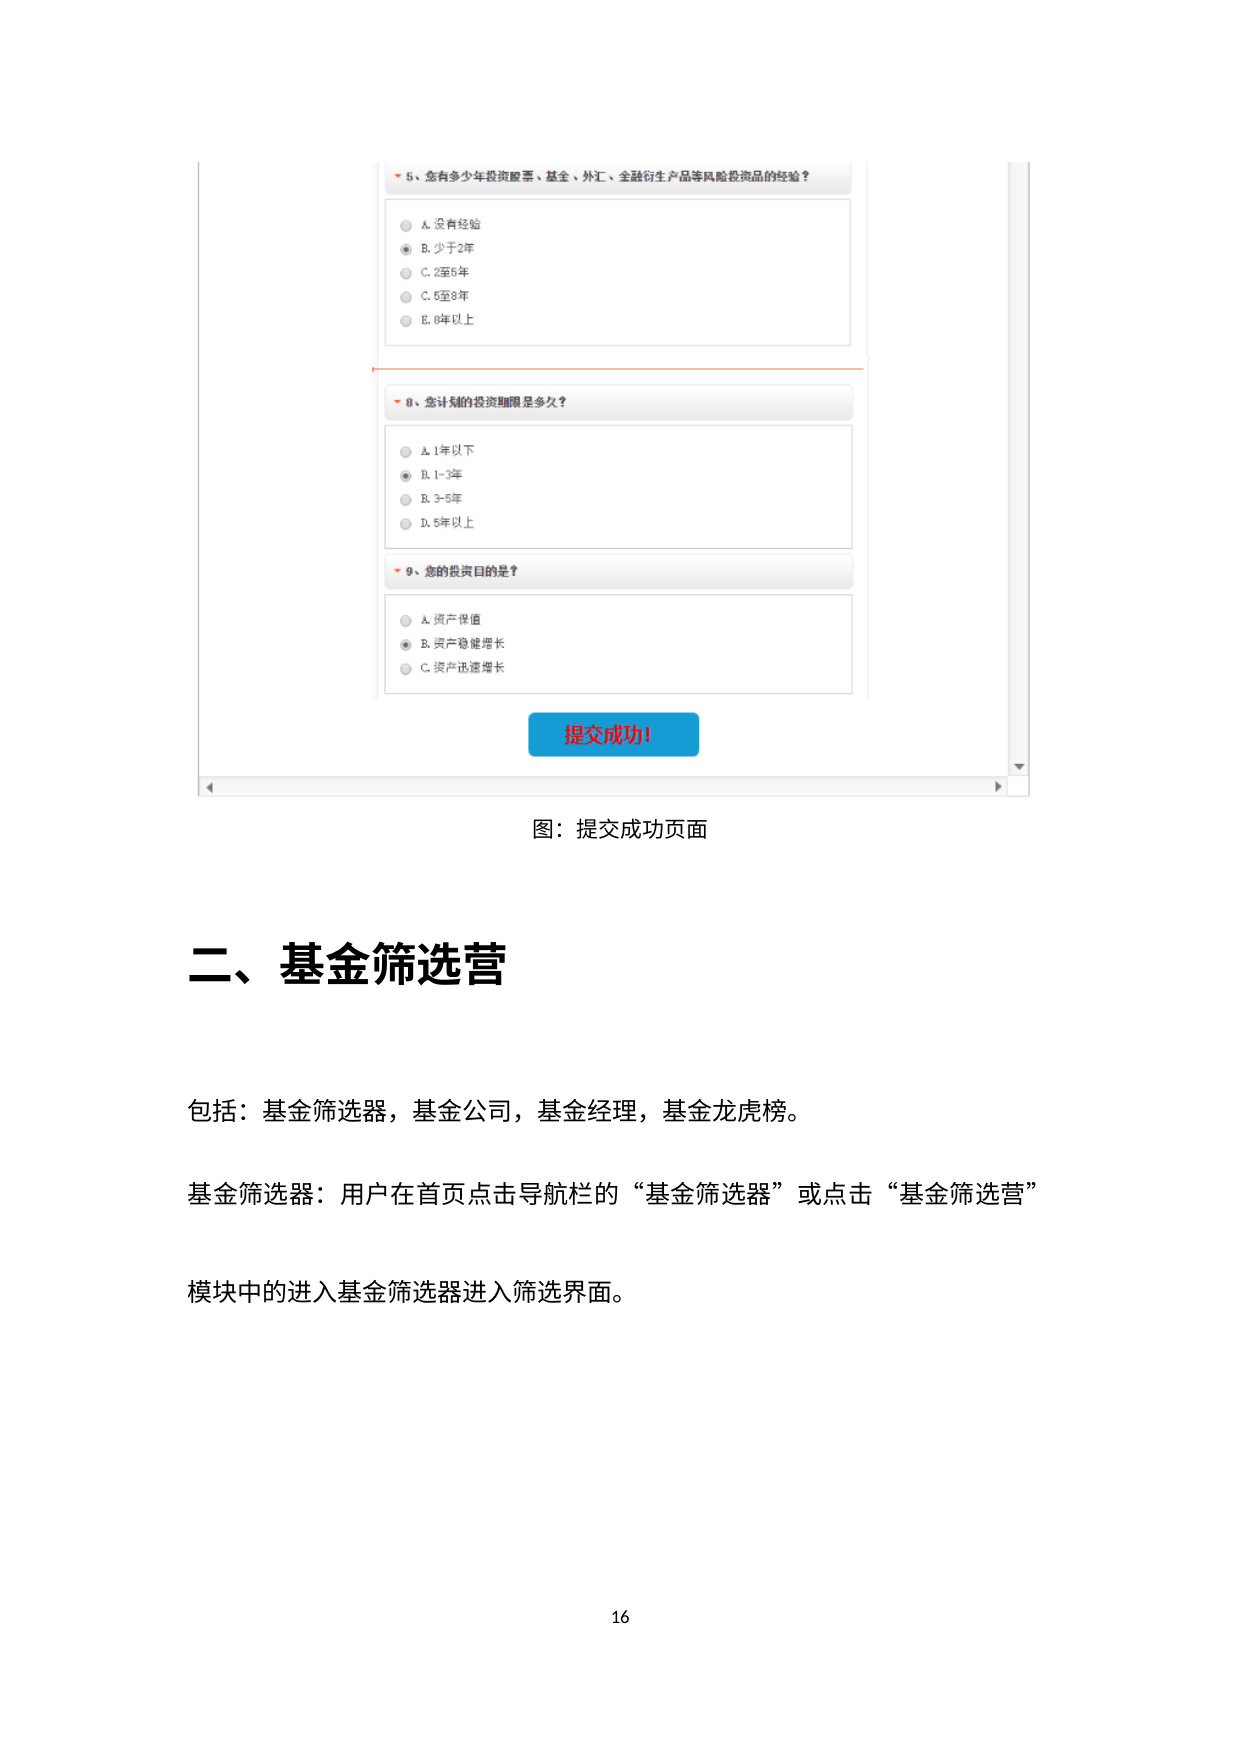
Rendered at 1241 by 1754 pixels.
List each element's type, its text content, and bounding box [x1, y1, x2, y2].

text 包括：基金筛选器，基金公司，基金经理，基金龙虎榜。 [187, 1077, 1053, 1142]
picture [187, 162, 1053, 803]
text 图：提交成功页面 [187, 812, 1053, 844]
text 基金筛选器：用户在首页点击导航栏的“基金筛选器”或点击“基金筛选营”模块中的进入基金筛选器进入筛选界面。 [187, 1161, 1053, 1323]
subtitle 二、基金筛选营 [187, 912, 1053, 1010]
